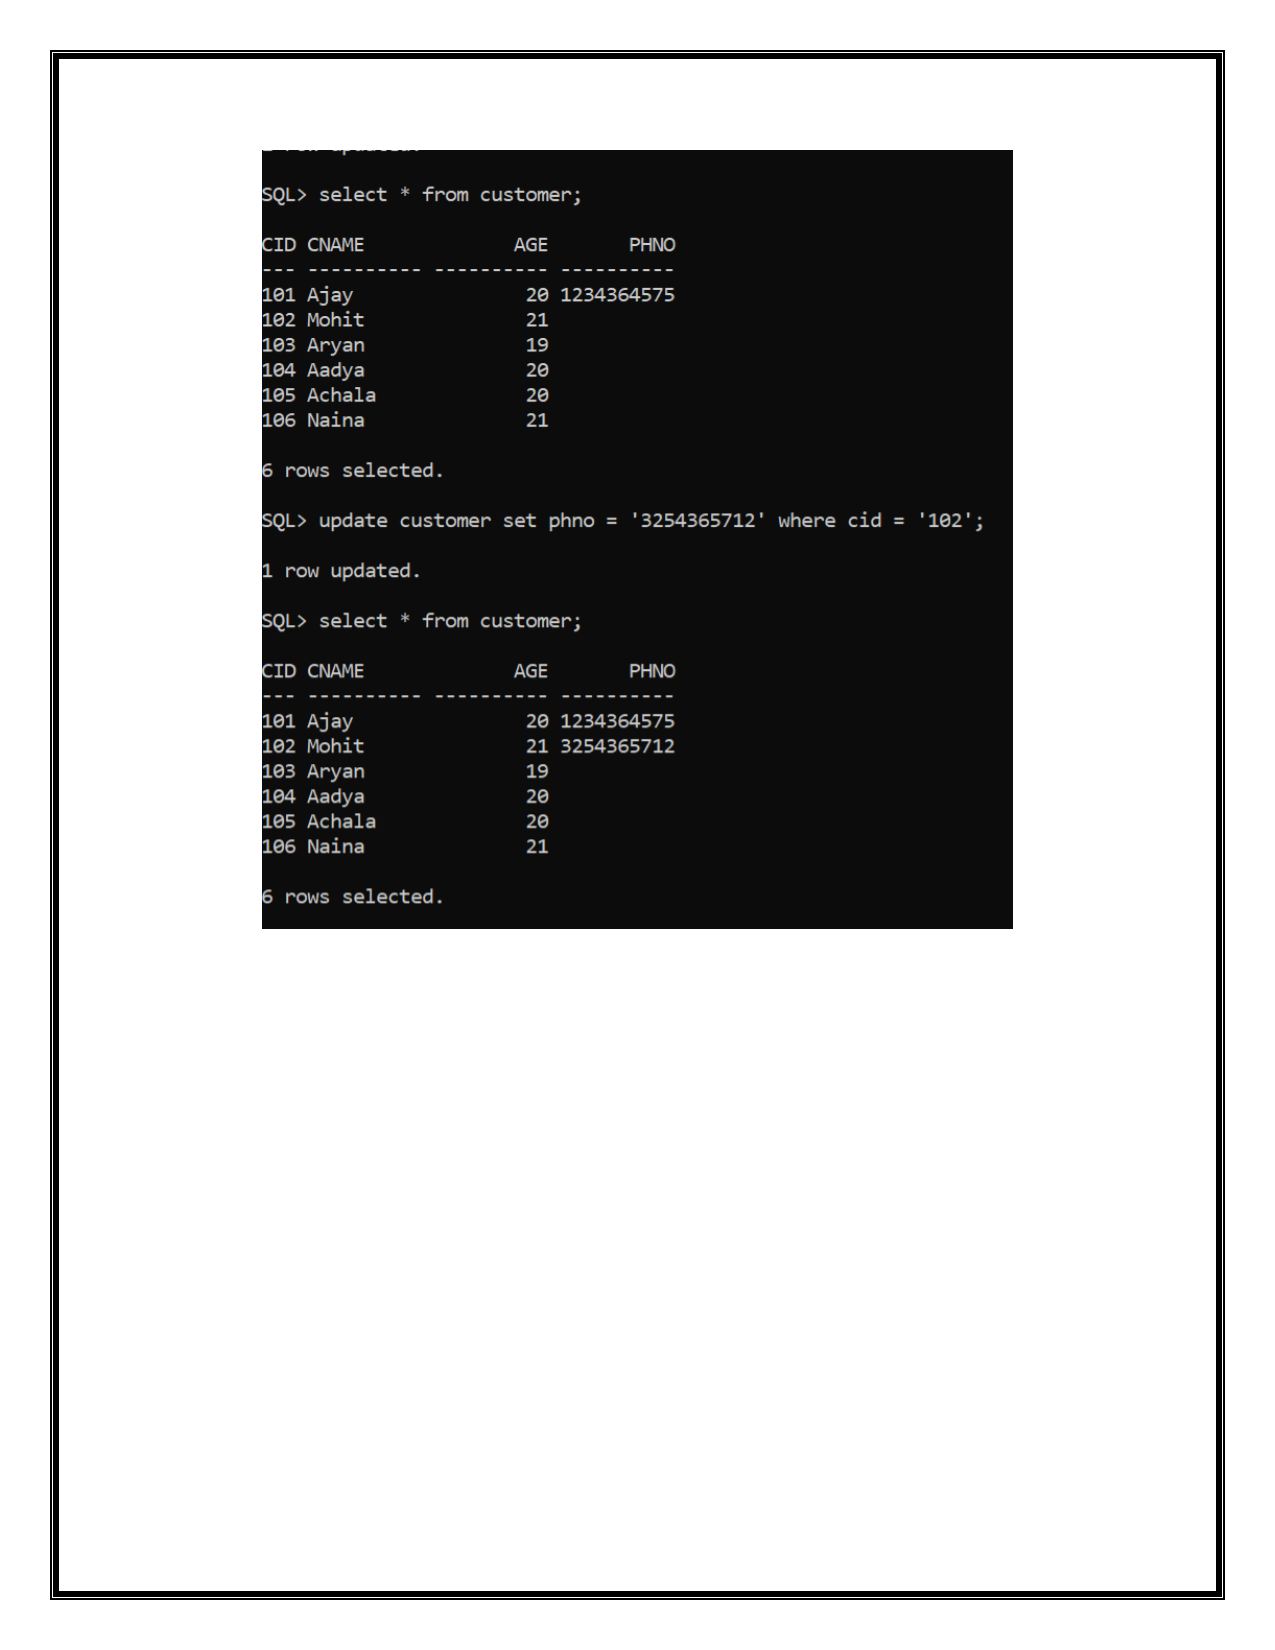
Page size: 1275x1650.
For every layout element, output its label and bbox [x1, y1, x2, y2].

picture [262, 150, 1013, 929]
